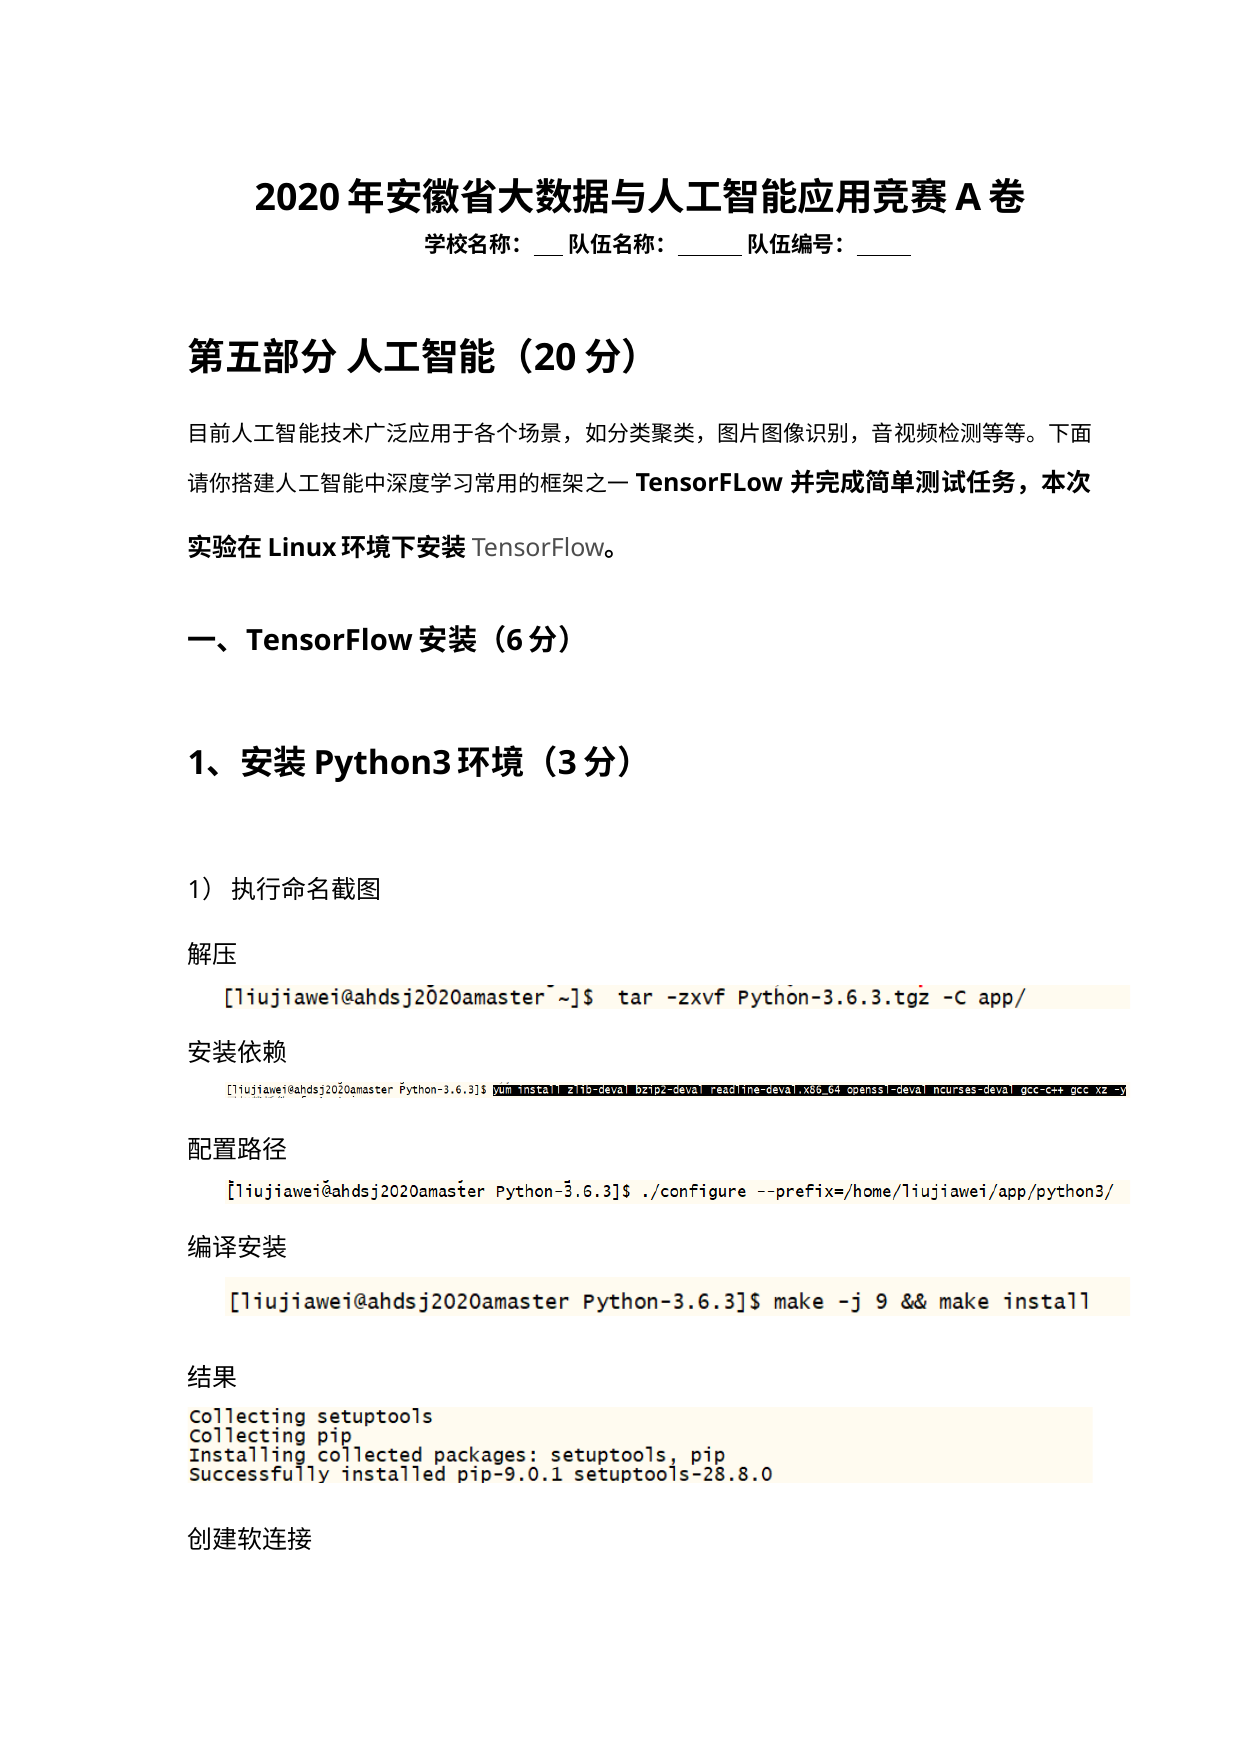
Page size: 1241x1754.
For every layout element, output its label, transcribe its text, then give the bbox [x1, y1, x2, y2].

text 目前人工智能技术广泛应用于各个场景，如分类聚类，图片图像识别，音视频检测等等。下面请你搭建人工智能中深度学习常用的框架之一 TensorFLow 并完成简单测试任务，本次实验在Linux环境下安装TensorFlow。 [187, 415, 1093, 578]
text 安装依赖 [187, 1018, 1093, 1083]
picture [225, 1180, 1131, 1204]
text 结果 [187, 1343, 1093, 1407]
picture [225, 985, 1131, 1009]
picture [187, 1407, 1093, 1483]
text 解压 [187, 920, 1093, 985]
subtitle 一、TensorFlow安装（6分） [187, 605, 1093, 670]
text 配置路径 [187, 1115, 1093, 1180]
text 编译安装 [187, 1213, 1093, 1278]
subtitle 第五部分 人工智能（20分） [187, 321, 1093, 386]
subtitle 1、安装Python3环境（3分） [187, 728, 1093, 793]
picture [225, 1277, 1131, 1316]
text 2020年安徽省大数据与人工智能应用竞赛A卷 [187, 162, 1093, 227]
text 创建软连接 [187, 1505, 1093, 1570]
list 执行命名截图 [187, 855, 1093, 920]
picture [225, 1082, 1131, 1098]
text 学校名称： 队伍名称： 队伍编号： [187, 227, 1093, 259]
